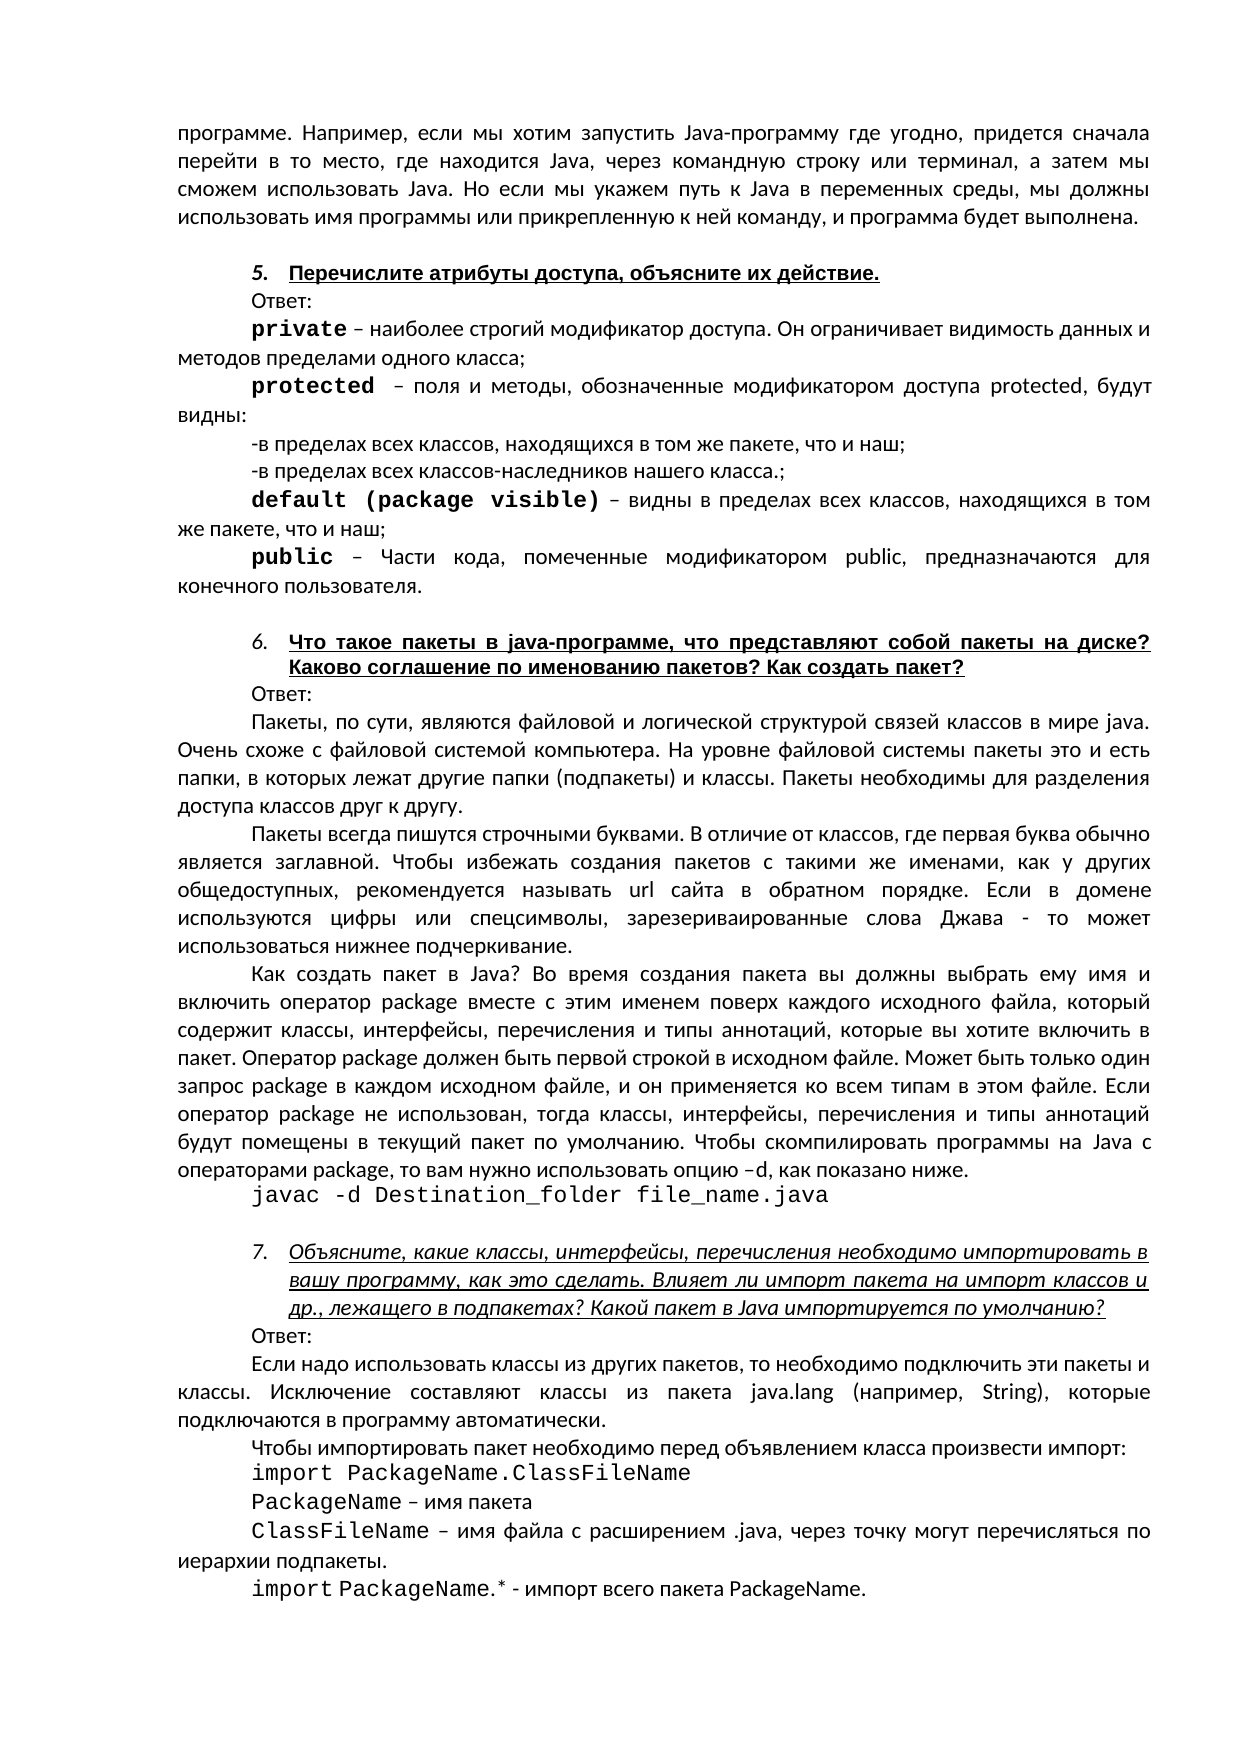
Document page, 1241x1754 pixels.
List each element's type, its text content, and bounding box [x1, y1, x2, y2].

text -в пределах всех классов, находящихся в том же пакете, что и наш; [177, 429, 1152, 457]
text private – наиболее строгий модификатор доступа. Он ограничивает видимость данных и методов пределами одного класса; [177, 314, 1152, 371]
text import PackageName.ClassFileName [177, 1462, 1152, 1487]
text Ответ: [251, 679, 1152, 707]
text -в пределах всех классов-наследников нашего класса.; [177, 457, 1152, 485]
text Что такое пакеты в java-программе, что представляют собой пакеты на диске? Каково соглашение по именованию пакетов? Как создать пакет? [251, 627, 1152, 679]
text ClassFileName – имя файла с расширением .java, через точку могут перечисляться по иерархии подпакеты. [177, 1517, 1152, 1574]
text Перечислите атрибуты доступа, объясните их действие. [251, 258, 1152, 286]
text javac -d Destination_folder file_name.java [177, 1183, 1152, 1209]
text Ответ: [251, 1321, 1152, 1349]
text Чтобы импортировать пакет необходимо перед объявлением класса произвести импорт: [177, 1433, 1152, 1462]
text Как создать пакет в Java? Во время создания пакета вы должны выбрать ему имя и включить оператор package вместе с этим именем поверх каждого исходного файла, который содержит классы, интерфейсы, перечисления и типы аннотаций, которые вы хотите включить в пакет. Оператор package должен быть первой строкой в исходном файле. Может быть только один запрос package в каждом исходном файле, и он применяется ко всем типам в этом файле. Если оператор package не использован, тогда классы, интерфейсы, перечисления и типы аннотаций будут помещены в текущий пакет по умолчанию. Чтобы скомпилировать программы на Java с операторами package, то вам нужно использовать опцию –d, как показано ниже. [177, 959, 1152, 1183]
text Пакеты всегда пишутся строчными буквами. В отличие от классов, где первая буква обычно является заглавной. Чтобы избежать создания пакетов с такими же именами, как у других общедоступных, рекомендуется называть url сайта в обратном порядке. Если в домене используются цифры или спецсимволы, зарезериваированные слова Джава - то может использоваться нижнее подчеркивание. [177, 819, 1152, 959]
text protected – поля и методы, обозначенные модификатором доступа protected, будут видны: [177, 371, 1152, 429]
text Ответ: [251, 286, 1152, 314]
text Пакеты, по сути, являются файловой и логической структурой связей классов в мире java. Очень схоже с файловой системой компьютера. На уровне файловой системы пакеты это и есть папки, в которых лежат другие папки (подпакеты) и классы. Пакеты необходимы для разделения доступа классов друг к другу. [177, 707, 1152, 819]
text PackageName – имя пакета [177, 1487, 1152, 1517]
text import PackageName.* - импорт всего пакета PackageName. [177, 1574, 1152, 1603]
text Если надо использовать классы из других пакетов, то необходимо подключить эти пакеты и классы. Исключение составляют классы из пакета java.lang (например, String), которые подключаются в программу автоматически. [177, 1349, 1152, 1433]
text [177, 118, 1152, 230]
text public – Части кода, помеченные модификатором public, предназначаются для конечного пользователя. [177, 542, 1152, 599]
text default (package visible) – видны в пределах всех классов, находящихся в том же пакете, что и наш; [177, 485, 1152, 542]
list Объясните, какие классы, интерфейсы, перечисления необходимо импортировать в вашу программу, как это сделать. Влияет ли импорт пакета на импорт классов и др., лежащего в подпакетах? Какой пакет в Java импортируется по умолчанию? [251, 1237, 1152, 1321]
